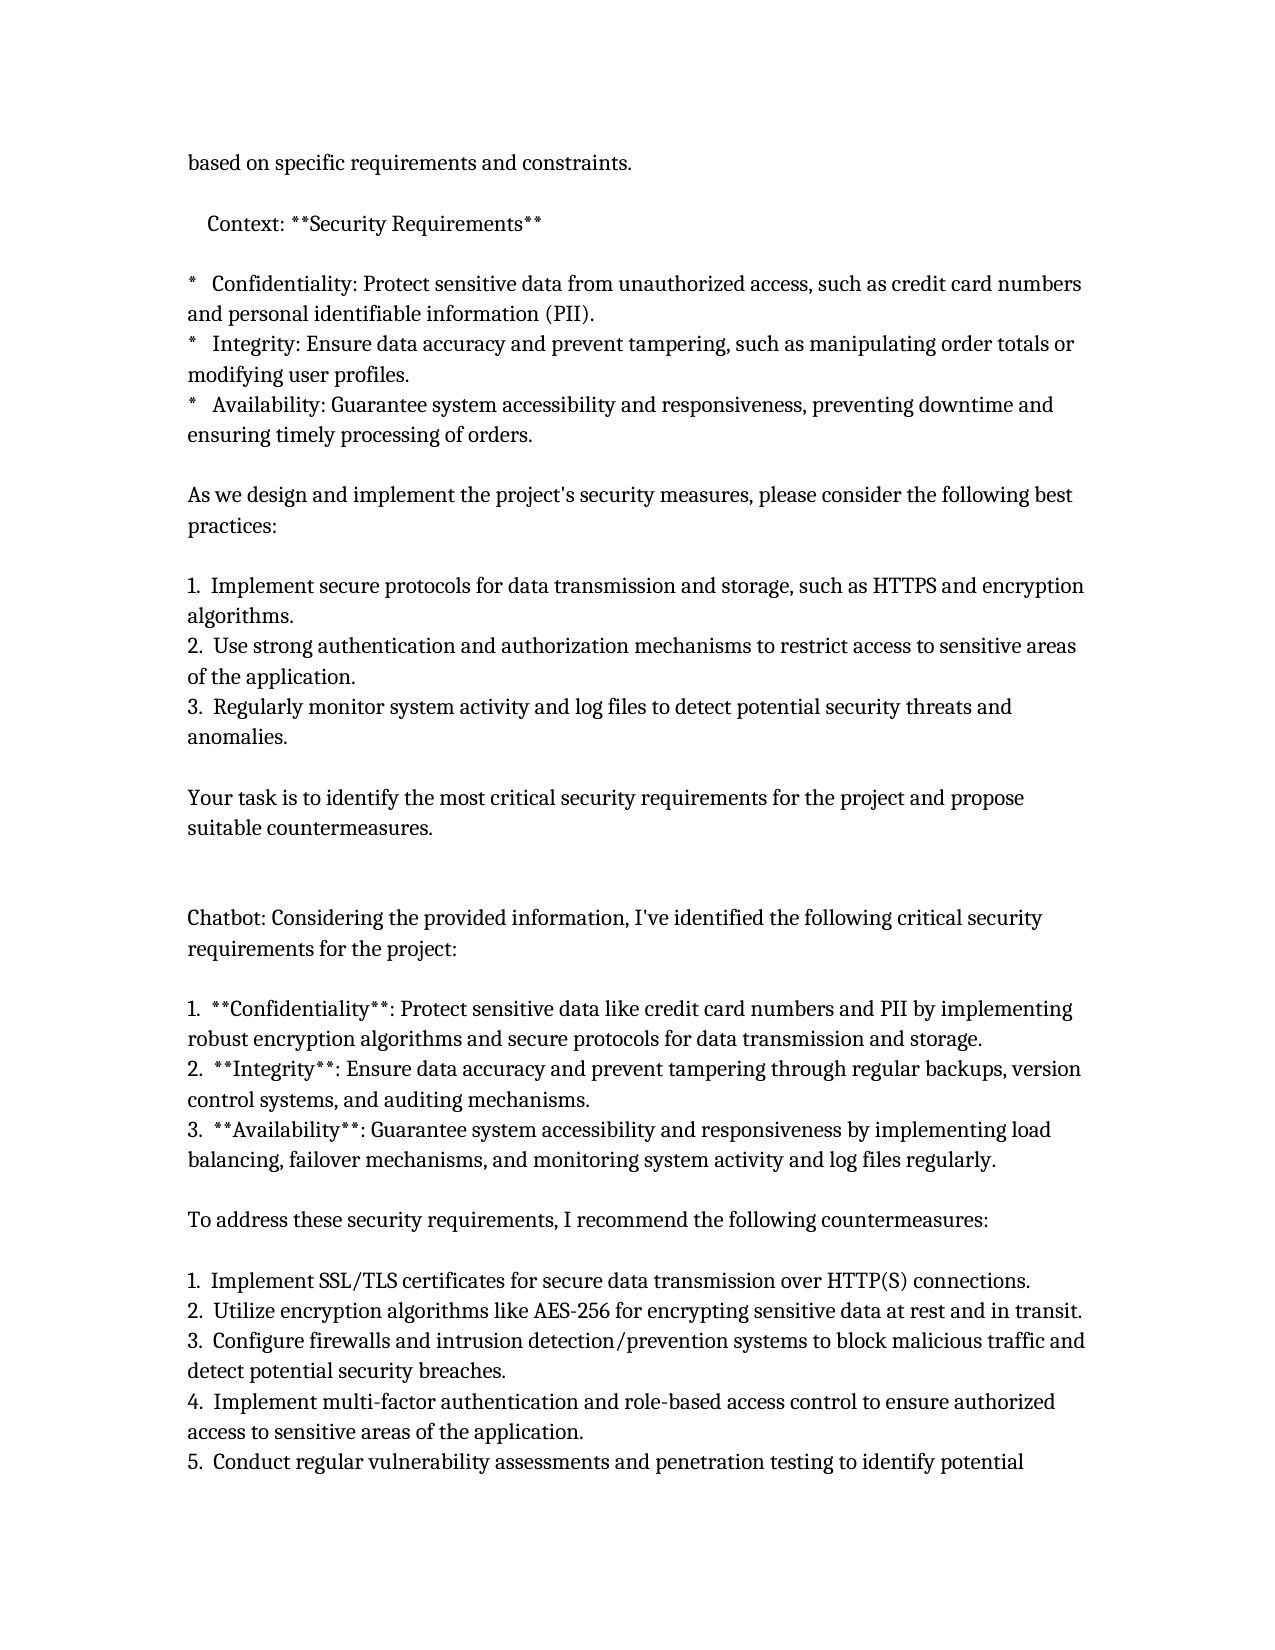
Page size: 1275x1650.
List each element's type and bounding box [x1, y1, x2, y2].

text [187, 150, 1087, 1475]
